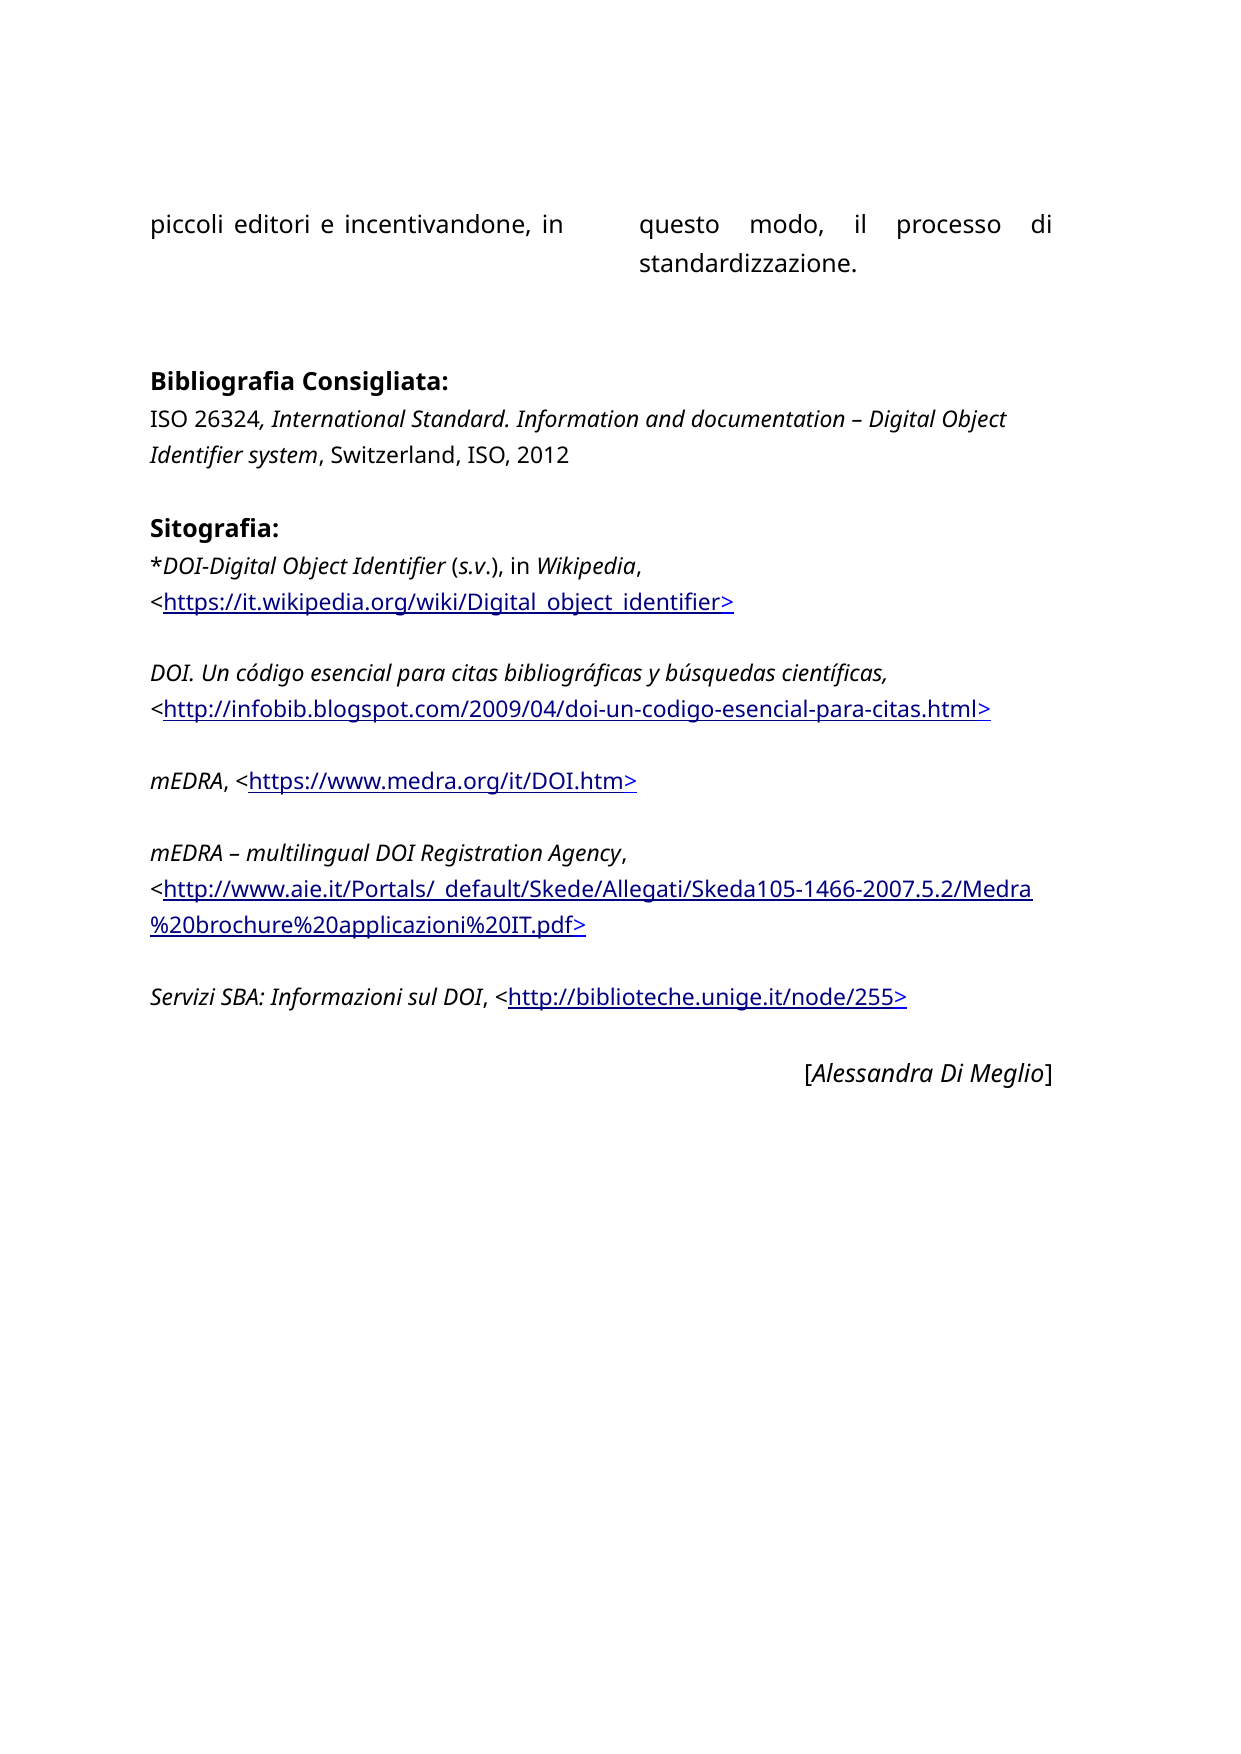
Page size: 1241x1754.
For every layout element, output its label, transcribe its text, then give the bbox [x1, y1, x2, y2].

text mEDRA, <https://www.medra.org/it/DOI.htm> [150, 765, 1053, 796]
text mEDRA – multilingual DOI Registration Agency, <http://www.aie.it/Portals/_default/Skede/Allegati/Skeda105-1466-2007.5.2/Medra%20brochure%20applicazioni%20IT.pdf> [150, 837, 1053, 940]
text *DOI-Digital Object Identifier (s.v.), in Wikipedia, <https://it.wikipedia.org/wiki/Digital_object_identifier> [150, 549, 1053, 617]
text Servizi SBA: Informazioni sul DOI, <http://biblioteche.unige.it/node/255> [150, 981, 1053, 1012]
text DOI. Un código esencial para citas bibliográficas y búsquedas científicas, <http://infobib.blogspot.com/2009/04/doi-un-codigo-esencial-para-citas.html> [150, 657, 1053, 724]
text ISO 26324, International Standard. Information and documentation – Digital Object Identifier system, Switzerland, ISO, 2012 [150, 403, 1053, 470]
text Bibliografia Consigliata: [150, 363, 1053, 397]
text Sitografia: [150, 510, 1053, 544]
text [Alessandra Di Meglio] [150, 1056, 1053, 1090]
